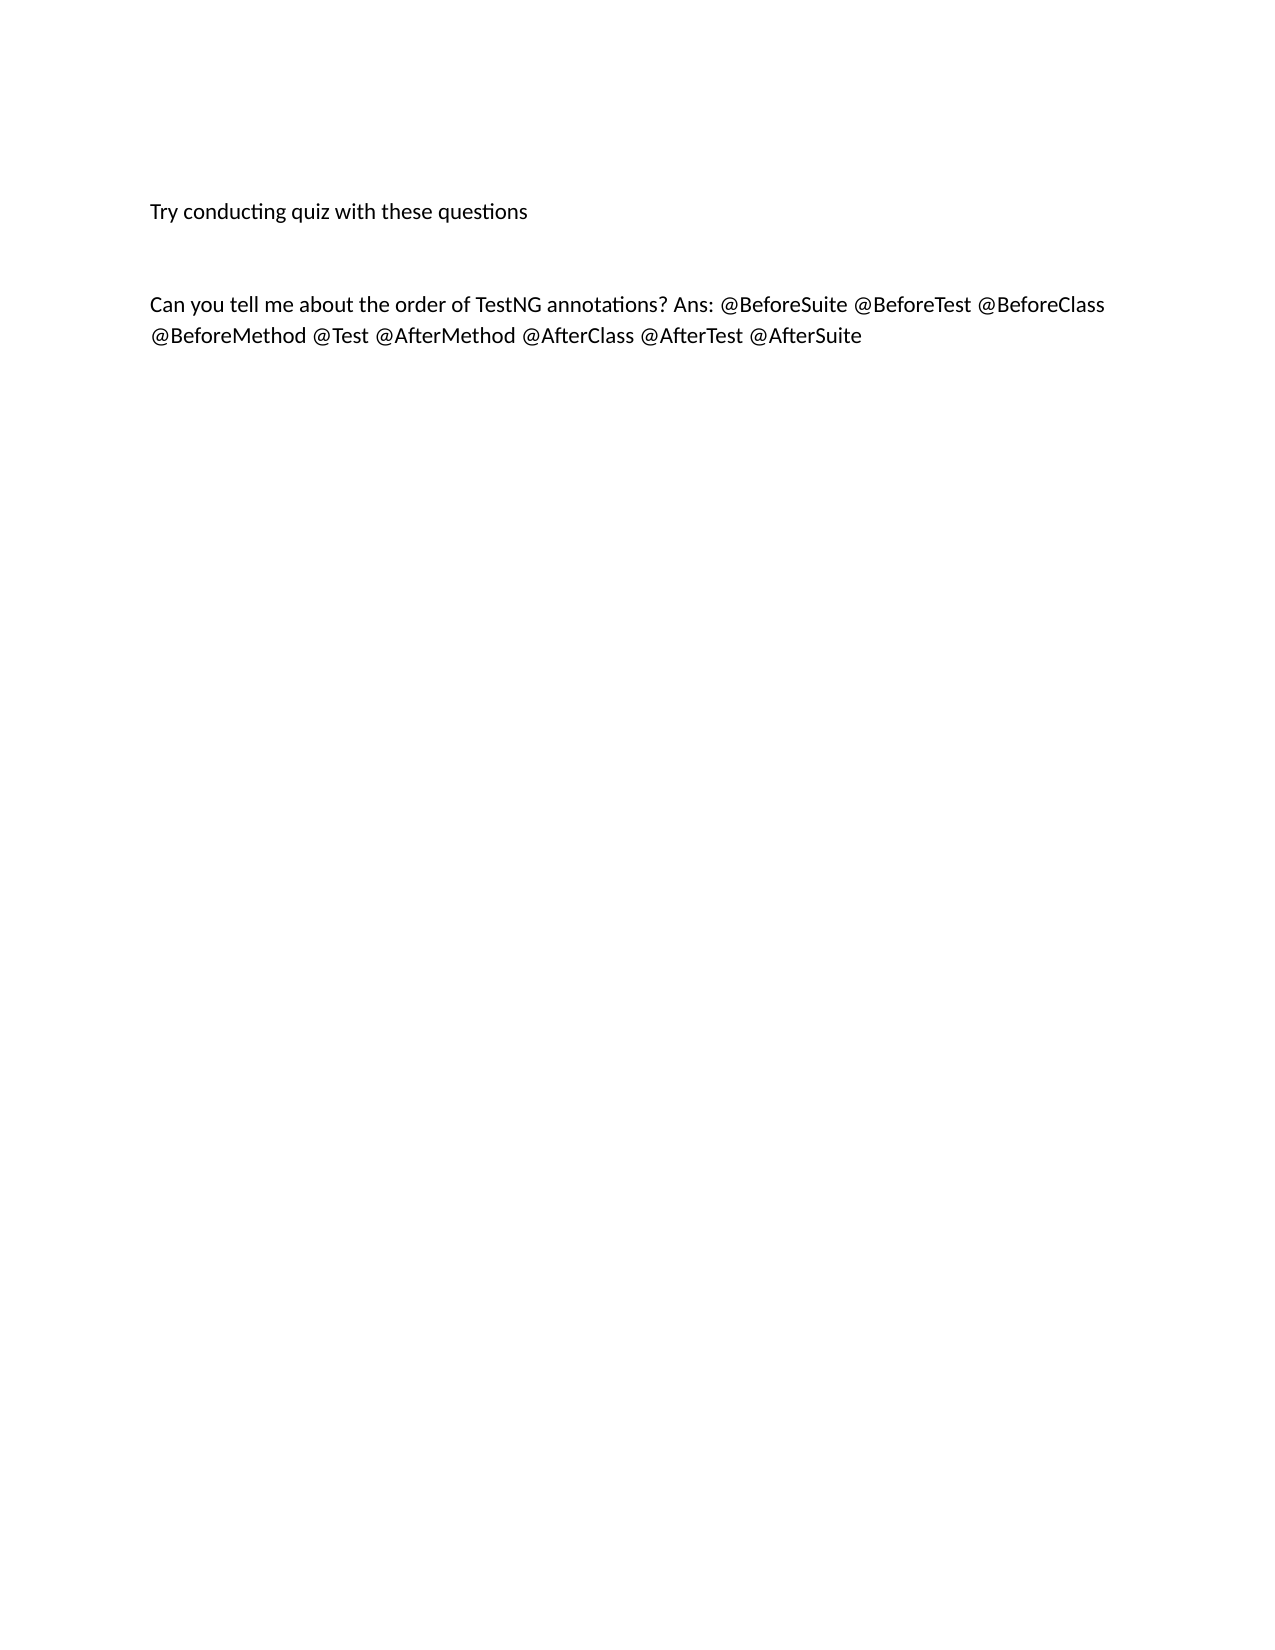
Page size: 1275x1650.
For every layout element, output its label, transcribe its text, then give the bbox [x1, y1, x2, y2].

text Try conducting quiz with these questions [150, 197, 1125, 225]
text Can you tell me about the order of TestNG annotations? Ans: @BeforeSuite @BeforeTest @BeforeClass @BeforeMethod @Test @AfterMethod @AfterClass @AfterTest @AfterSuite [150, 291, 1125, 349]
